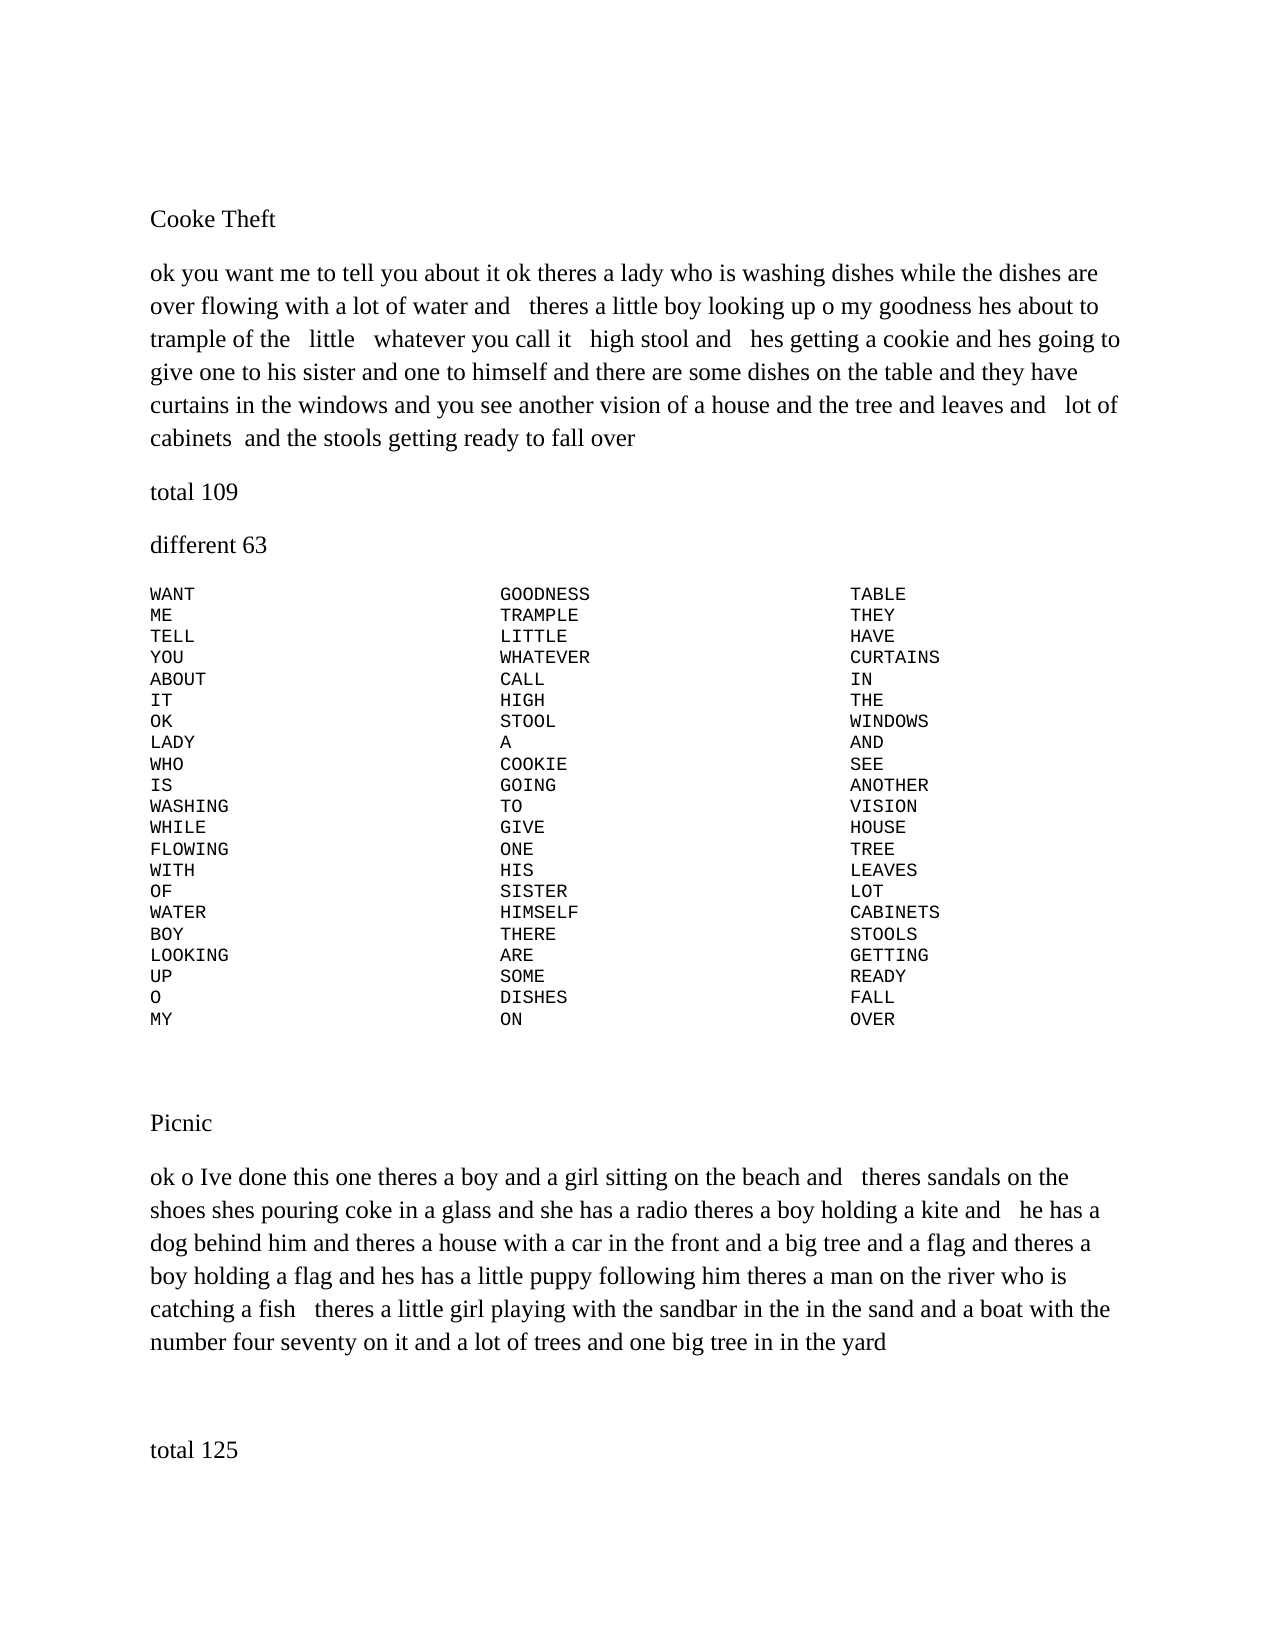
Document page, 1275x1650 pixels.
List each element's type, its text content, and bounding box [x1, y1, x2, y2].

text HAVE [850, 627, 1125, 648]
text Cooke Theft [150, 204, 1125, 233]
text MY [150, 1009, 425, 1031]
text GIVE [500, 818, 775, 839]
text Picnic [150, 1108, 1125, 1137]
text total 125 [150, 1435, 1125, 1464]
text HOUSE [850, 818, 1125, 839]
text ON [500, 1009, 775, 1031]
text WHILE [150, 818, 425, 839]
text TRAMPLE [500, 606, 775, 627]
text TO [500, 797, 775, 818]
text IS [150, 776, 425, 797]
text WANT [150, 584, 425, 606]
text A [500, 733, 775, 754]
text IT [150, 691, 425, 712]
text WITH [150, 861, 425, 882]
text OF [150, 882, 425, 903]
text GETTING [850, 946, 1125, 967]
text SISTER [500, 882, 775, 903]
text IN [850, 669, 1125, 691]
text HIMSELF [500, 903, 775, 924]
text OK [150, 712, 425, 733]
text LEAVES [850, 861, 1125, 882]
text THEY [850, 606, 1125, 627]
text ARE [500, 946, 775, 967]
text ok o Ive done this one theres a boy and a girl sitting on the beach and theres sandals on the shoes shes pouring coke in a glass and she has a radio theres a boy holding a kite and he has a dog behind him and theres a house with a car in the front and a big tree and a flag and theres a boy holding a flag and hes has a little puppy following him theres a man on the river who is catching a fish theres a little girl playing with the sandbar in the in the sand and a boat with the number four seventy on it and a lot of trees and one big tree in in the yard [150, 1162, 1125, 1356]
text CALL [500, 669, 775, 691]
text total 109 [150, 477, 1125, 505]
text WASHING [150, 797, 425, 818]
text SOME [500, 967, 775, 988]
text ME [150, 606, 425, 627]
text ANOTHER [850, 776, 1125, 797]
text DISHES [500, 988, 775, 1009]
text THE [850, 691, 1125, 712]
text ONE [500, 839, 775, 861]
text STOOL [500, 712, 775, 733]
text READY [850, 967, 1125, 988]
text TELL [150, 627, 425, 648]
text TREE [850, 839, 1125, 861]
text UP [150, 967, 425, 988]
text OVER [850, 1009, 1125, 1031]
text THERE [500, 924, 775, 946]
text AND [850, 733, 1125, 754]
text HIGH [500, 691, 775, 712]
text WHATEVER [500, 648, 775, 669]
text WHO [150, 754, 425, 776]
text LOT [850, 882, 1125, 903]
text WATER [150, 903, 425, 924]
text LOOKING [150, 946, 425, 967]
text CABINETS [850, 903, 1125, 924]
text GOING [500, 776, 775, 797]
text HIS [500, 861, 775, 882]
text STOOLS [850, 924, 1125, 946]
text CURTAINS [850, 648, 1125, 669]
text SEE [850, 754, 1125, 776]
text YOU [150, 648, 425, 669]
text BOY [150, 924, 425, 946]
text ABOUT [150, 669, 425, 691]
text LADY [150, 733, 425, 754]
text WINDOWS [850, 712, 1125, 733]
text FALL [850, 988, 1125, 1009]
text GOODNESS [500, 584, 775, 606]
text FLOWING [150, 839, 425, 861]
text different 63 [150, 531, 1125, 559]
text TABLE [850, 584, 1125, 606]
text ok you want me to tell you about it ok theres a lady who is washing dishes while the dishes are over flowing with a lot of water and theres a little boy looking up o my goodness hes about to trample of the little whatever you call it high stool and hes getting a cookie and hes going to give one to his sister and one to himself and there are some dishes on the table and they have curtains in the windows and you see another vision of a house and the tree and leaves and lot of cabinets and the stools getting ready to fall over [150, 258, 1125, 452]
text LITTLE [500, 627, 775, 648]
text VISION [850, 797, 1125, 818]
text O [150, 988, 425, 1009]
text COOKIE [500, 754, 775, 776]
